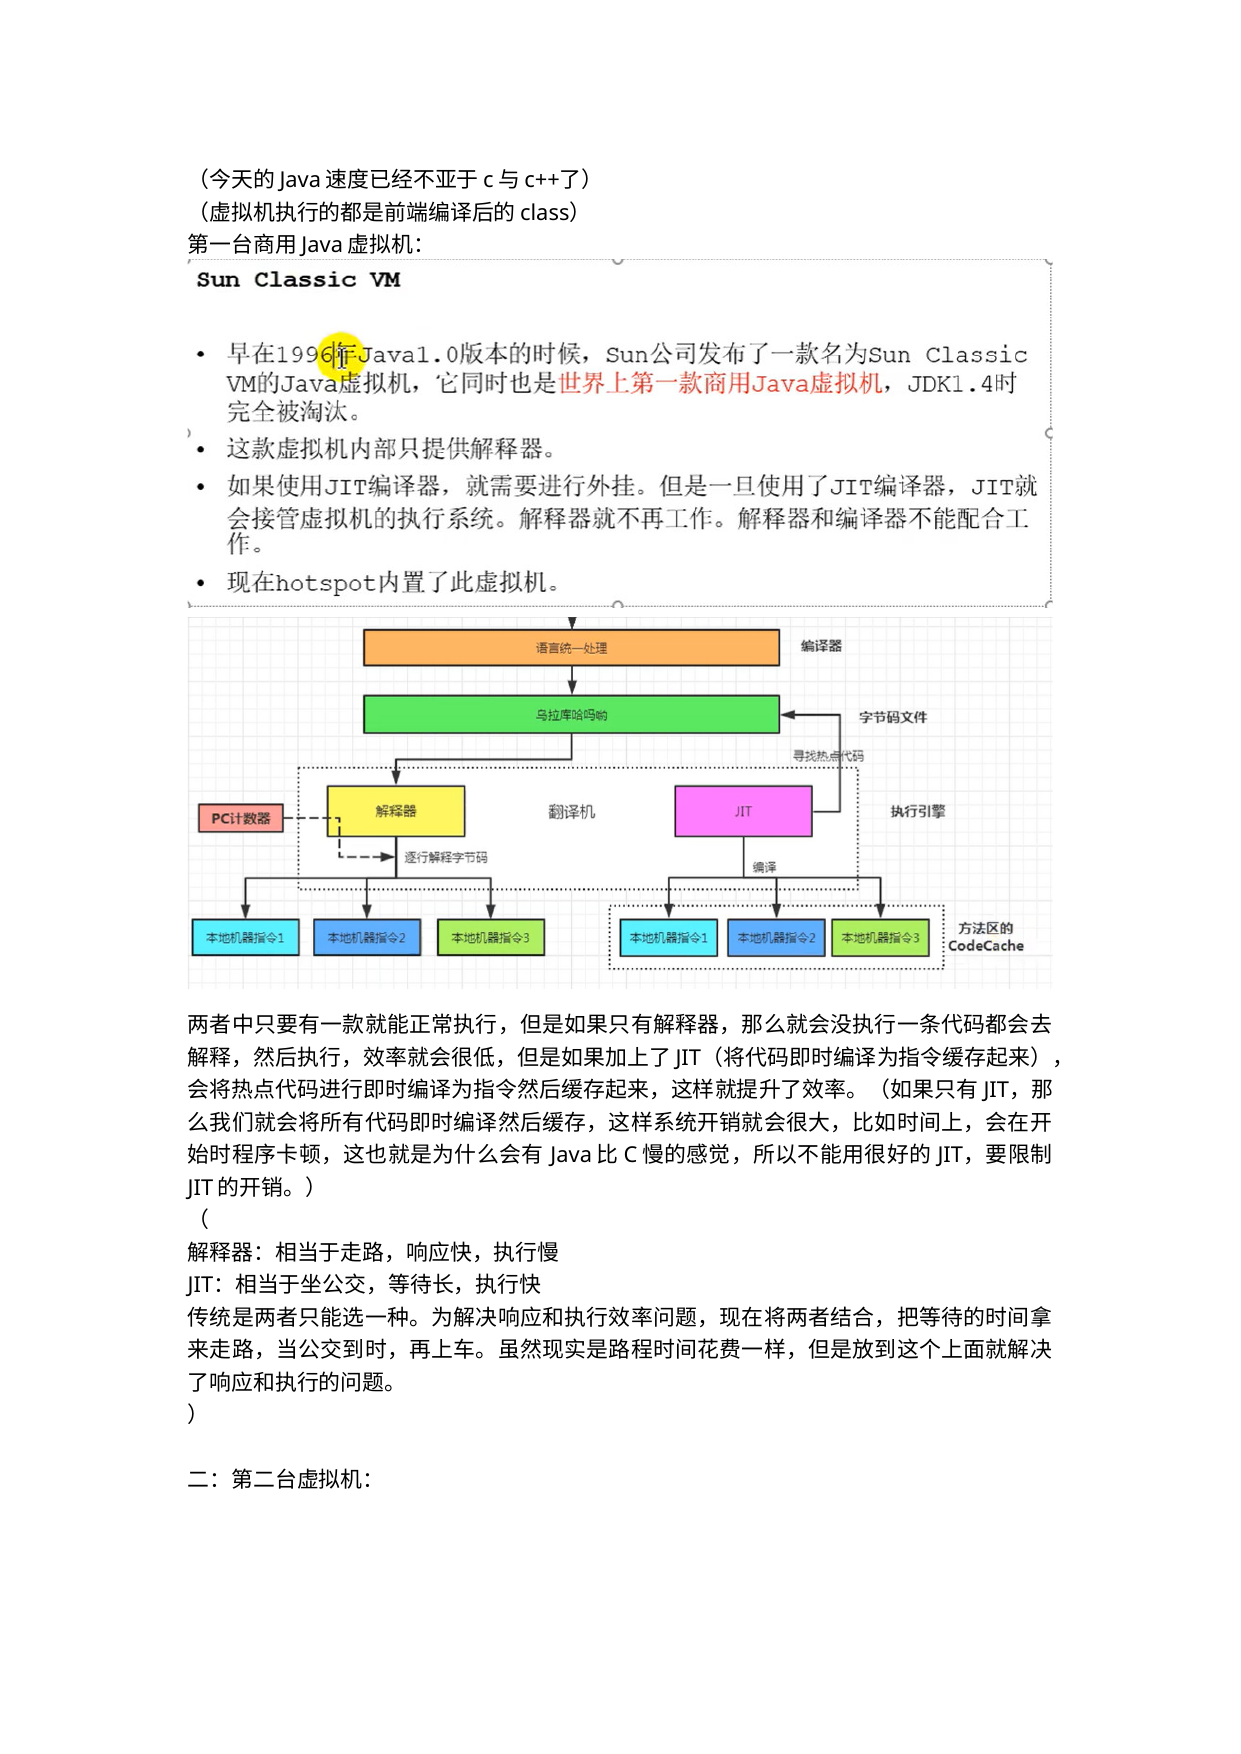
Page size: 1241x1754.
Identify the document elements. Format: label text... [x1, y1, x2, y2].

picture [187, 259, 1053, 608]
text 解释器：相当于走路，响应快，执行慢 [187, 1234, 1053, 1267]
text （ [187, 1202, 1053, 1234]
picture [187, 617, 1053, 989]
text ） [187, 1397, 1053, 1429]
text 第一台商用Java虚拟机： [187, 227, 1053, 259]
text 两者中只要有一款就能正常执行，但是如果只有解释器，那么就会没执行一条代码都会去解释，然后执行，效率就会很低，但是如果加上了JIT（将代码即时编译为指令缓存起来），会将热点代码进行即时编译为指令然后缓存起来，这样就提升了效率。（如果只有JIT，那么我们就会将所有代码即时编译然后缓存，这样系统开销就会很大，比如时间上，会在开始时程序卡顿，这也就是为什么会有Java比C慢的感觉，所以不能用很好的JIT，要限制JIT的开销。） [187, 1007, 1053, 1202]
text JIT：相当于坐公交，等待长，执行快 [187, 1267, 1053, 1299]
text 传统是两者只能选一种。为解决响应和执行效率问题，现在将两者结合，把等待的时间拿来走路，当公交到时，再上车。虽然现实是路程时间花费一样，但是放到这个上面就解决了响应和执行的问题。 [187, 1299, 1053, 1397]
text （今天的Java速度已经不亚于c与c++了） [187, 162, 1053, 194]
text 二：第二台虚拟机： [187, 1462, 1053, 1494]
text （虚拟机执行的都是前端编译后的class） [187, 194, 1053, 227]
